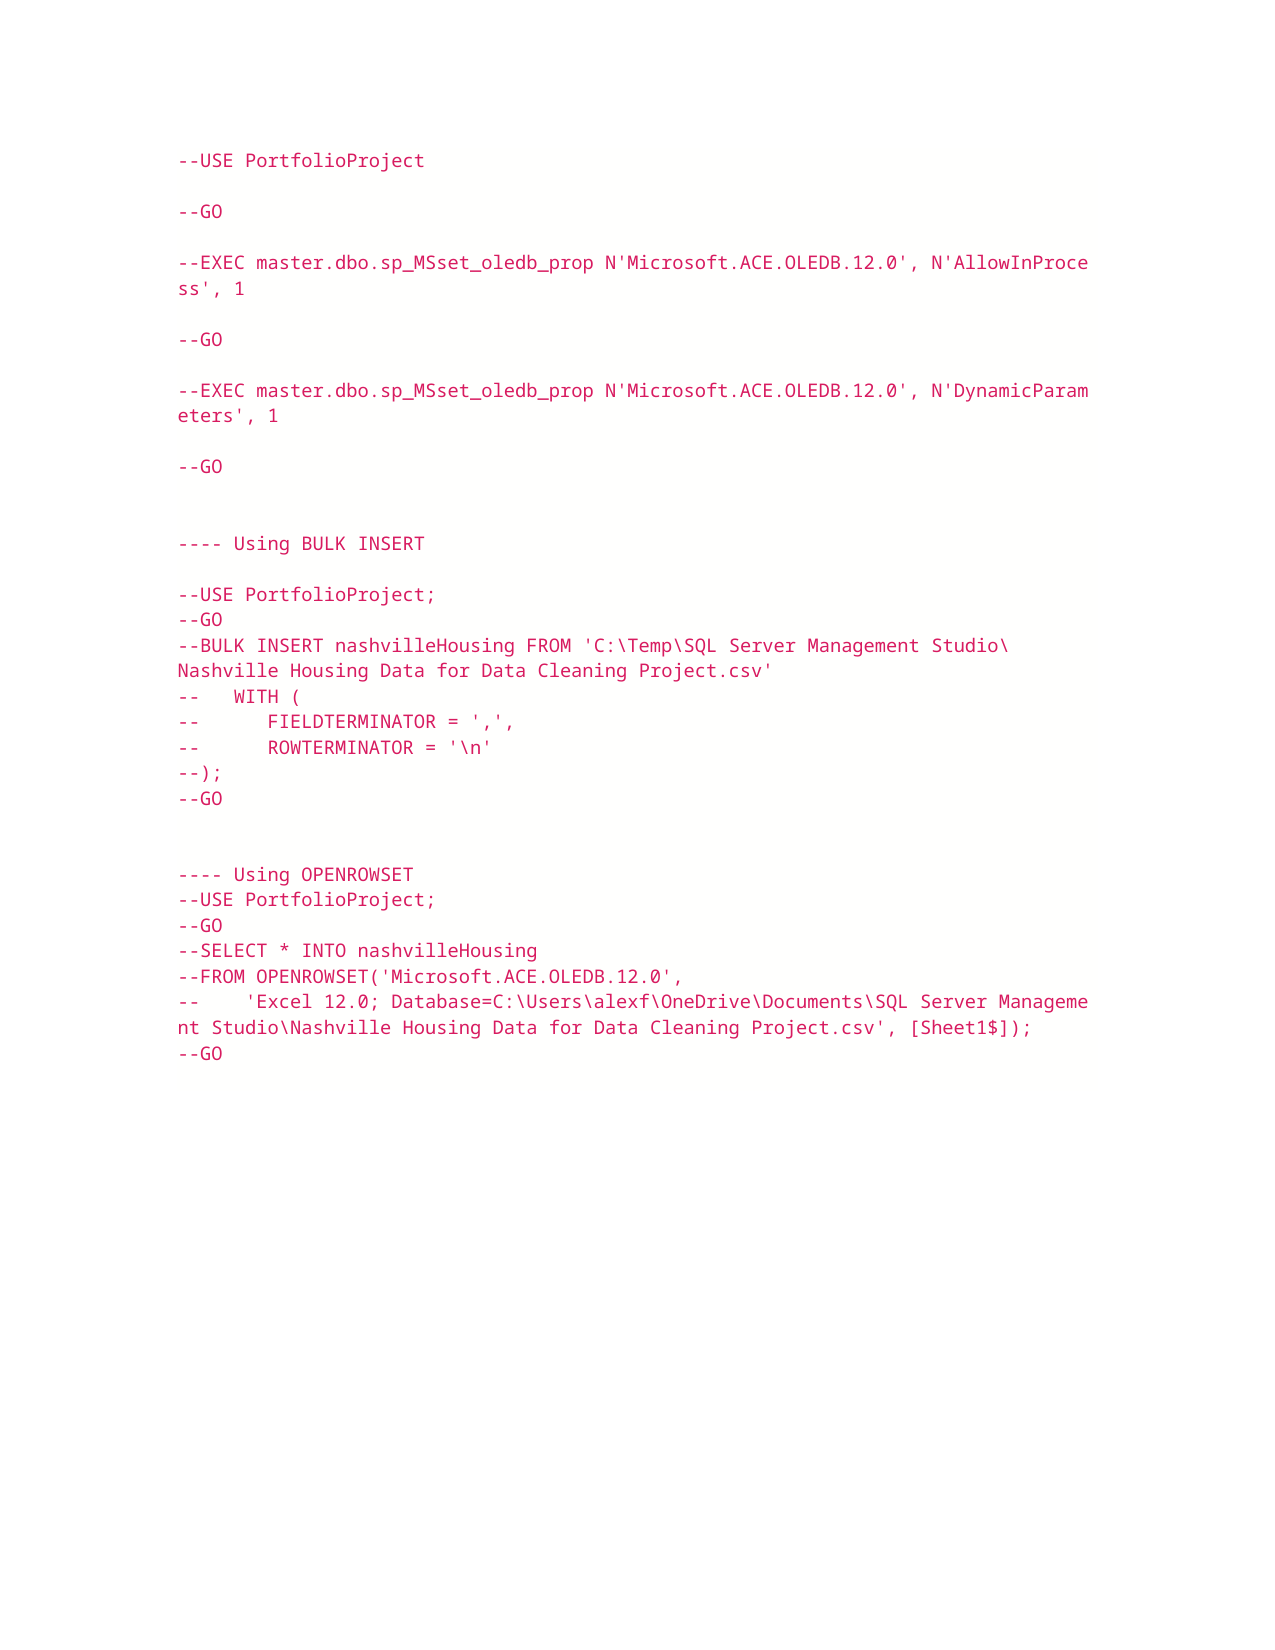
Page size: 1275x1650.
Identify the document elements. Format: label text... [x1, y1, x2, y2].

text -- ROWTERMINATOR = '\n' [177, 734, 1098, 759]
text --GO [177, 606, 1098, 632]
text ---- Using BULK INSERT [177, 530, 1098, 555]
text -- FIELDTERMINATOR = ',', [177, 708, 1098, 734]
text --EXEC master.dbo.sp_MSset_oledb_prop N'Microsoft.ACE.OLEDB.12.0', N'AllowInProcess', 1 [177, 250, 1098, 301]
text -- 'Excel 12.0; Database=C:\Users\alexf\OneDrive\Documents\SQL Server Management Studio\Nashville Housing Data for Data Cleaning Project.csv', [Sheet1$]); [177, 989, 1098, 1040]
text --EXEC master.dbo.sp_MSset_oledb_prop N'Microsoft.ACE.OLEDB.12.0', N'DynamicParameters', 1 [177, 377, 1098, 428]
text --GO [177, 912, 1098, 938]
text --USE PortfolioProject; [177, 887, 1098, 912]
text --GO [177, 199, 1098, 224]
text --USE PortfolioProject; [177, 581, 1098, 606]
text --GO [177, 454, 1098, 479]
text --GO [177, 1040, 1098, 1065]
text --BULK INSERT nashvilleHousing FROM 'C:\Temp\SQL Server Management Studio\Nashville Housing Data for Data Cleaning Project.csv' [177, 632, 1098, 683]
text ---- Using OPENROWSET [177, 861, 1098, 887]
text -- WITH ( [177, 683, 1098, 708]
text --GO [177, 785, 1098, 811]
text --FROM OPENROWSET('Microsoft.ACE.OLEDB.12.0', [177, 963, 1098, 989]
text --USE PortfolioProject [177, 148, 1098, 173]
text --); [177, 759, 1098, 785]
text --SELECT * INTO nashvilleHousing [177, 938, 1098, 963]
text --GO [177, 326, 1098, 352]
